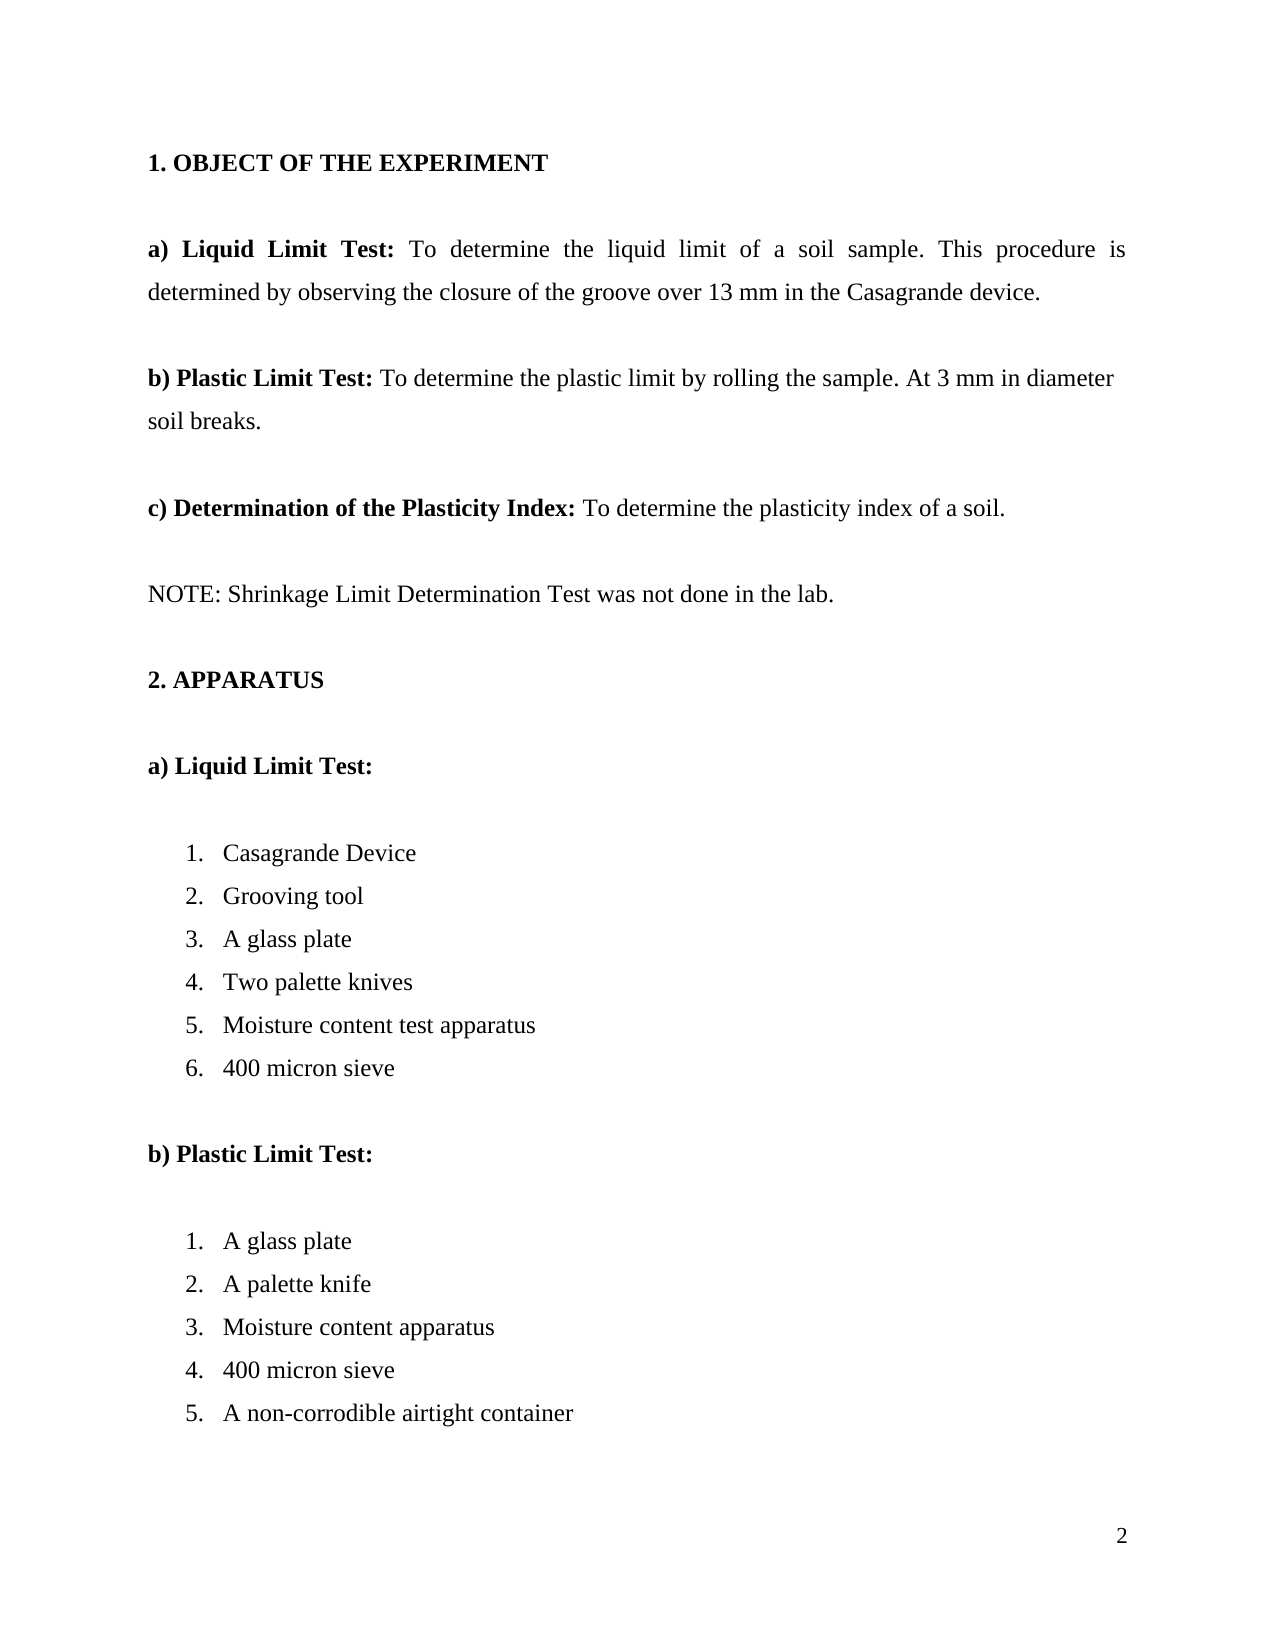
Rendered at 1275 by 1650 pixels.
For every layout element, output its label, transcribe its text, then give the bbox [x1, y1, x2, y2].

list Casagrande Device [185, 838, 1127, 866]
text c) Determination of the Plasticity Index: To determine the plasticity index of a soil. [148, 493, 1127, 521]
list Two palette knives [185, 967, 1127, 996]
text a) Liquid Limit Test: To determine the liquid limit of a soil sample. This procedure is determined by observing the closure of the groove over 13 mm in the Casagrande device. [148, 234, 1127, 306]
list Grooving tool [185, 881, 1127, 909]
list A non-corrodible airtight container [185, 1398, 1127, 1427]
text NOTE: Shrinkage Limit Determination Test was not done in the lab. [148, 579, 1127, 608]
list 400 micron sieve [185, 1053, 1127, 1082]
text 2. APPARATUS [148, 665, 1127, 694]
list 400 micron sieve [185, 1355, 1127, 1384]
list Moisture content apparatus [185, 1312, 1127, 1341]
list A palette knife [185, 1269, 1127, 1298]
text b) Plastic Limit Test: To determine the plastic limit by rolling the sample. At 3 mm in diameter soil breaks. [148, 363, 1127, 435]
list b) Plastic Limit Test: [148, 1139, 1127, 1168]
list Moisture content test apparatus [185, 1010, 1127, 1039]
text a) Liquid Limit Test: [148, 751, 1127, 780]
text 1. OBJECT OF THE EXPERIMENT [148, 148, 1127, 176]
list A glass plate [185, 1226, 1127, 1254]
list A glass plate [185, 924, 1127, 953]
